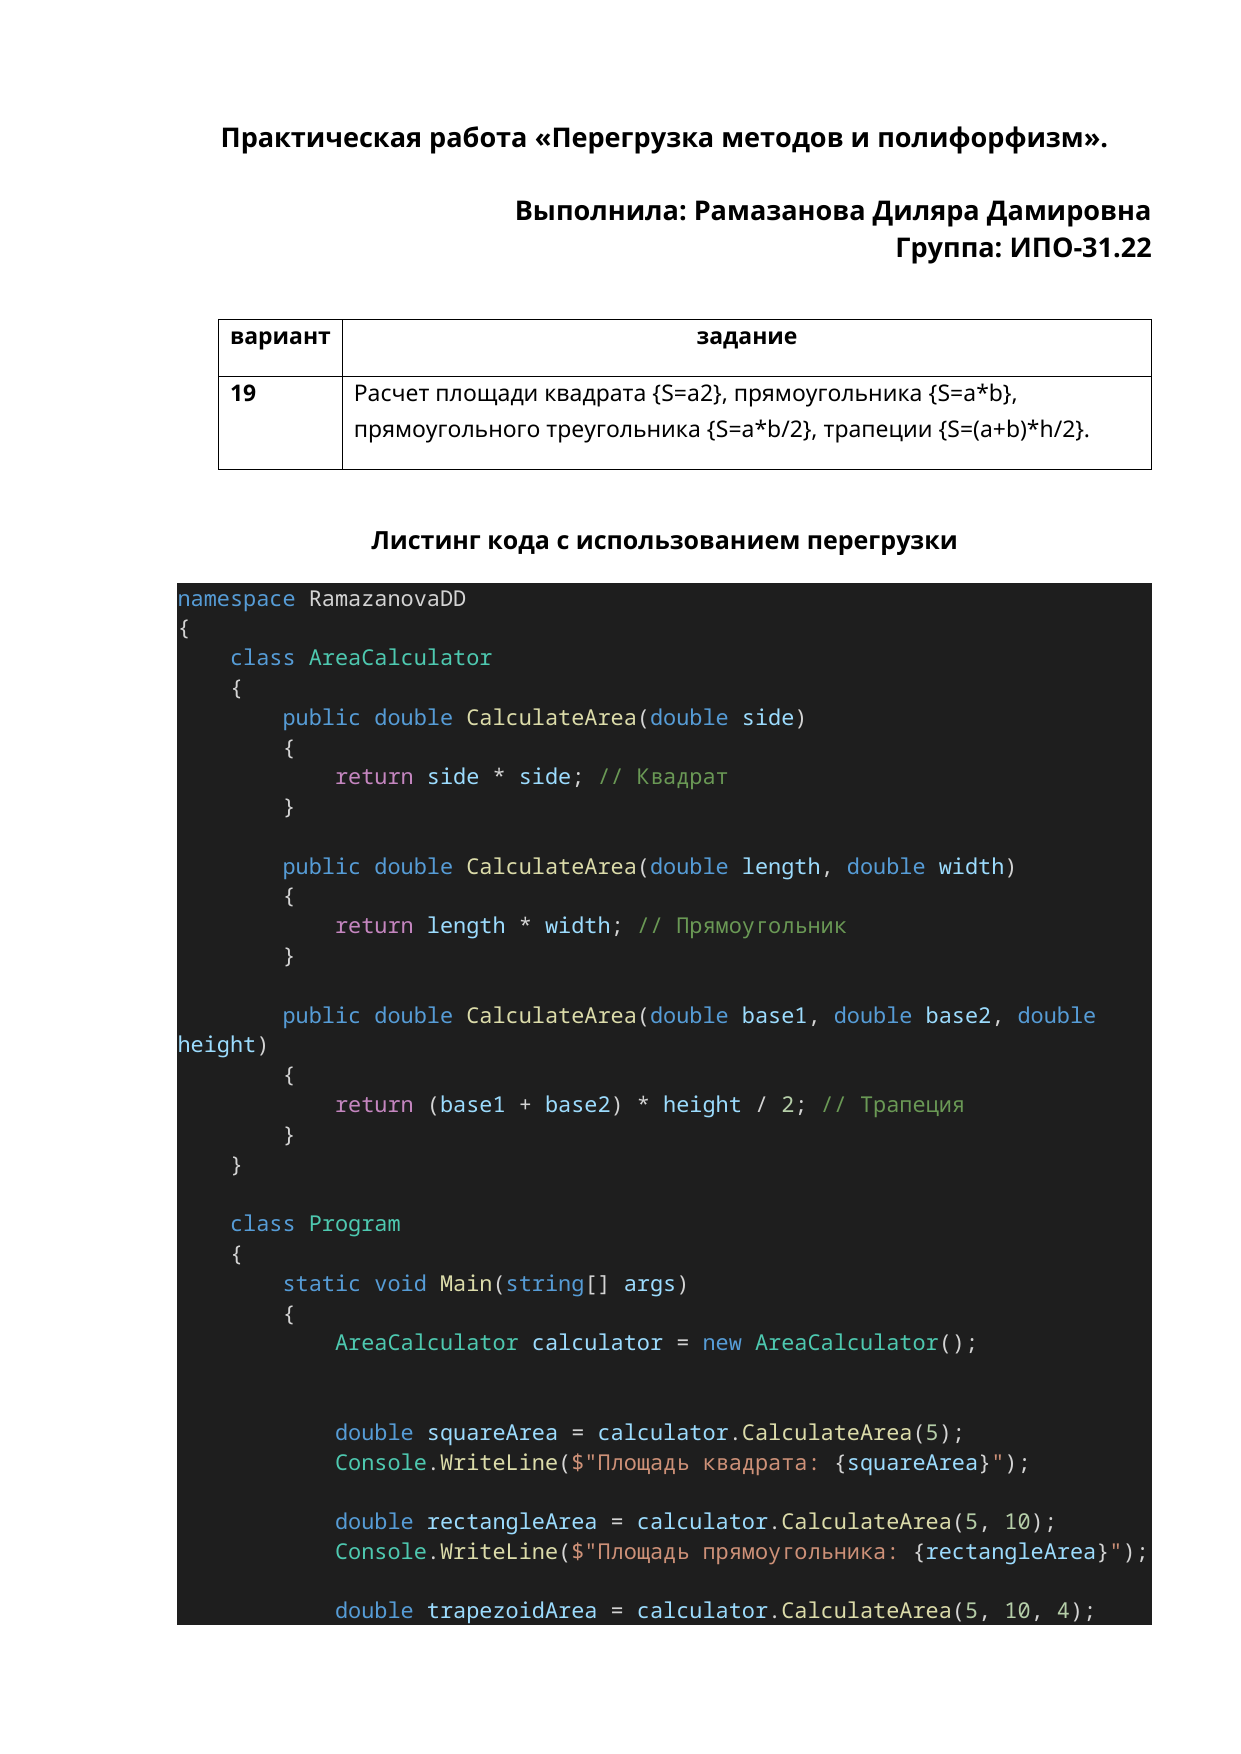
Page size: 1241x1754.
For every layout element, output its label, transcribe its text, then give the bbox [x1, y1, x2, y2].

text AreaCalculator calculator = new AreaCalculator(); [177, 1327, 1152, 1357]
text double trapezoidArea = calculator.CalculateArea(5, 10, 4); [177, 1596, 1152, 1625]
text class AreaCalculator [177, 642, 1152, 672]
text Console.WriteLine($"Площадь прямоугольника: {rectangleArea}"); [177, 1536, 1152, 1566]
text return side * side; // Квадрат [177, 761, 1152, 791]
text { [177, 672, 1152, 702]
text Выполнила: Рамазанова Диляра Дамировна [177, 192, 1152, 229]
text public double CalculateArea(double base1, double base2, double height) [177, 1000, 1152, 1059]
text { [177, 612, 1152, 642]
text double squareArea = calculator.CalculateArea(5); [177, 1417, 1152, 1447]
text } [177, 940, 1152, 970]
table_header задание [343, 320, 1151, 376]
text { [177, 1298, 1152, 1327]
text } [177, 1149, 1152, 1178]
text Группа: ИПО-31.22 [177, 229, 1152, 266]
text Console.WriteLine($"Площадь квадрата: {squareArea}"); [177, 1447, 1152, 1476]
table_cell 19 [219, 377, 342, 468]
text Листинг кода с использованием перегрузки [177, 523, 1152, 557]
text class Program [177, 1208, 1152, 1238]
text } [177, 791, 1152, 821]
text { [177, 1059, 1152, 1089]
text } [177, 1119, 1152, 1149]
text return (base1 + base2) * height / 2; // Трапеция [177, 1089, 1152, 1119]
text public double CalculateArea(double length, double width) [177, 851, 1152, 881]
text { [177, 1238, 1152, 1268]
text static void Main(string[] args) [177, 1268, 1152, 1298]
text namespace RamazanovaDD [177, 583, 1152, 612]
table_cell Расчет площади квадрата {S=a2}, прямоугольника {S=a*b}, прямоугольного треугольника {S=a*b/2}, трапеции {S=(a+b)*h/2}. [343, 377, 1151, 468]
table_header вариант [219, 320, 342, 376]
text { [177, 881, 1152, 910]
text public double CalculateArea(double side) [177, 702, 1152, 732]
text { [177, 732, 1152, 761]
text double rectangleArea = calculator.CalculateArea(5, 10); [177, 1506, 1152, 1536]
text return length * width; // Прямоугольник [177, 910, 1152, 940]
text Практическая работа «Перегрузка методов и полифорфизм». [177, 118, 1152, 155]
